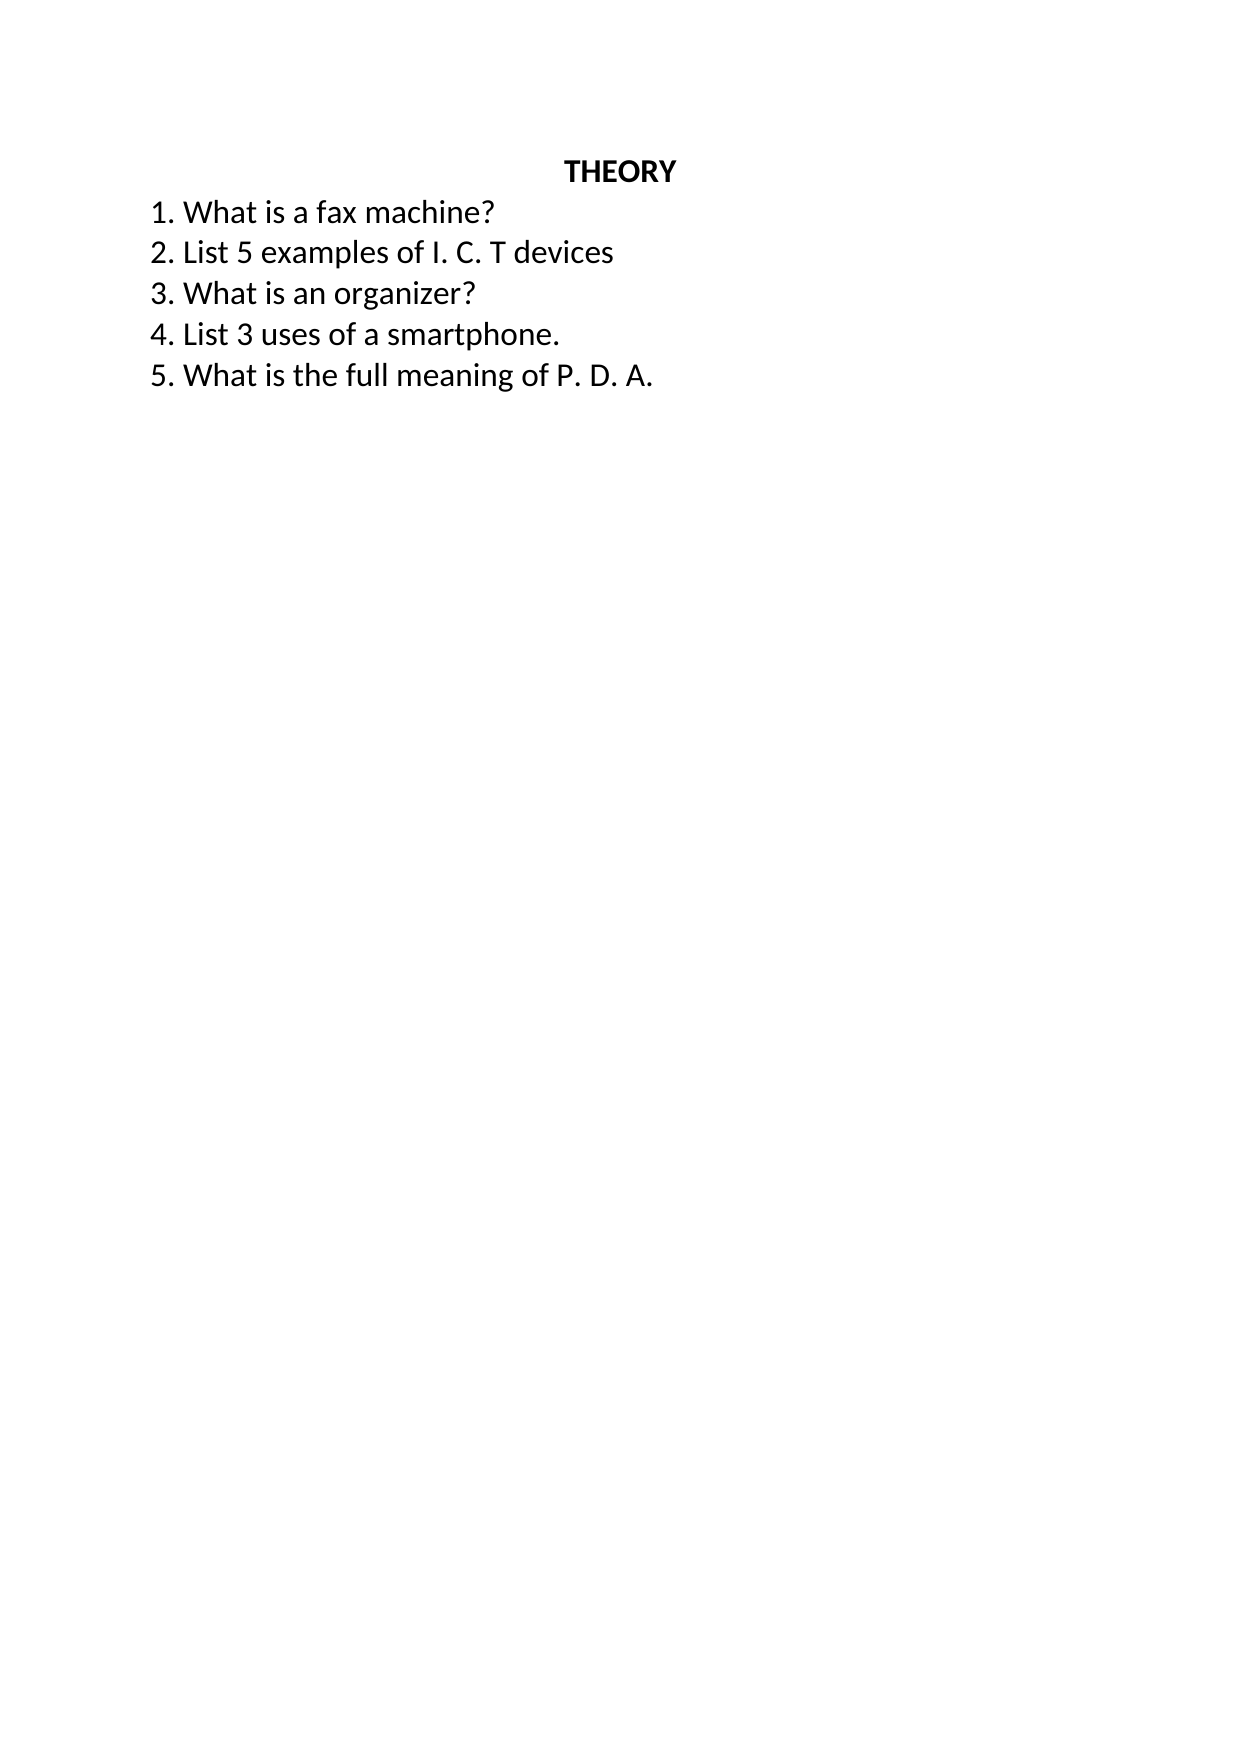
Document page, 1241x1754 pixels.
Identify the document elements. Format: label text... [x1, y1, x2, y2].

list What is an organizer? [150, 272, 1128, 313]
list What is a fax machine? [150, 191, 1128, 231]
list List 3 uses of a smartphone. [150, 313, 1128, 354]
text THEORY [112, 150, 1128, 191]
list What is the full meaning of P. D. A. [150, 354, 1128, 394]
list List 5 examples of I. C. T devices [150, 231, 1128, 272]
